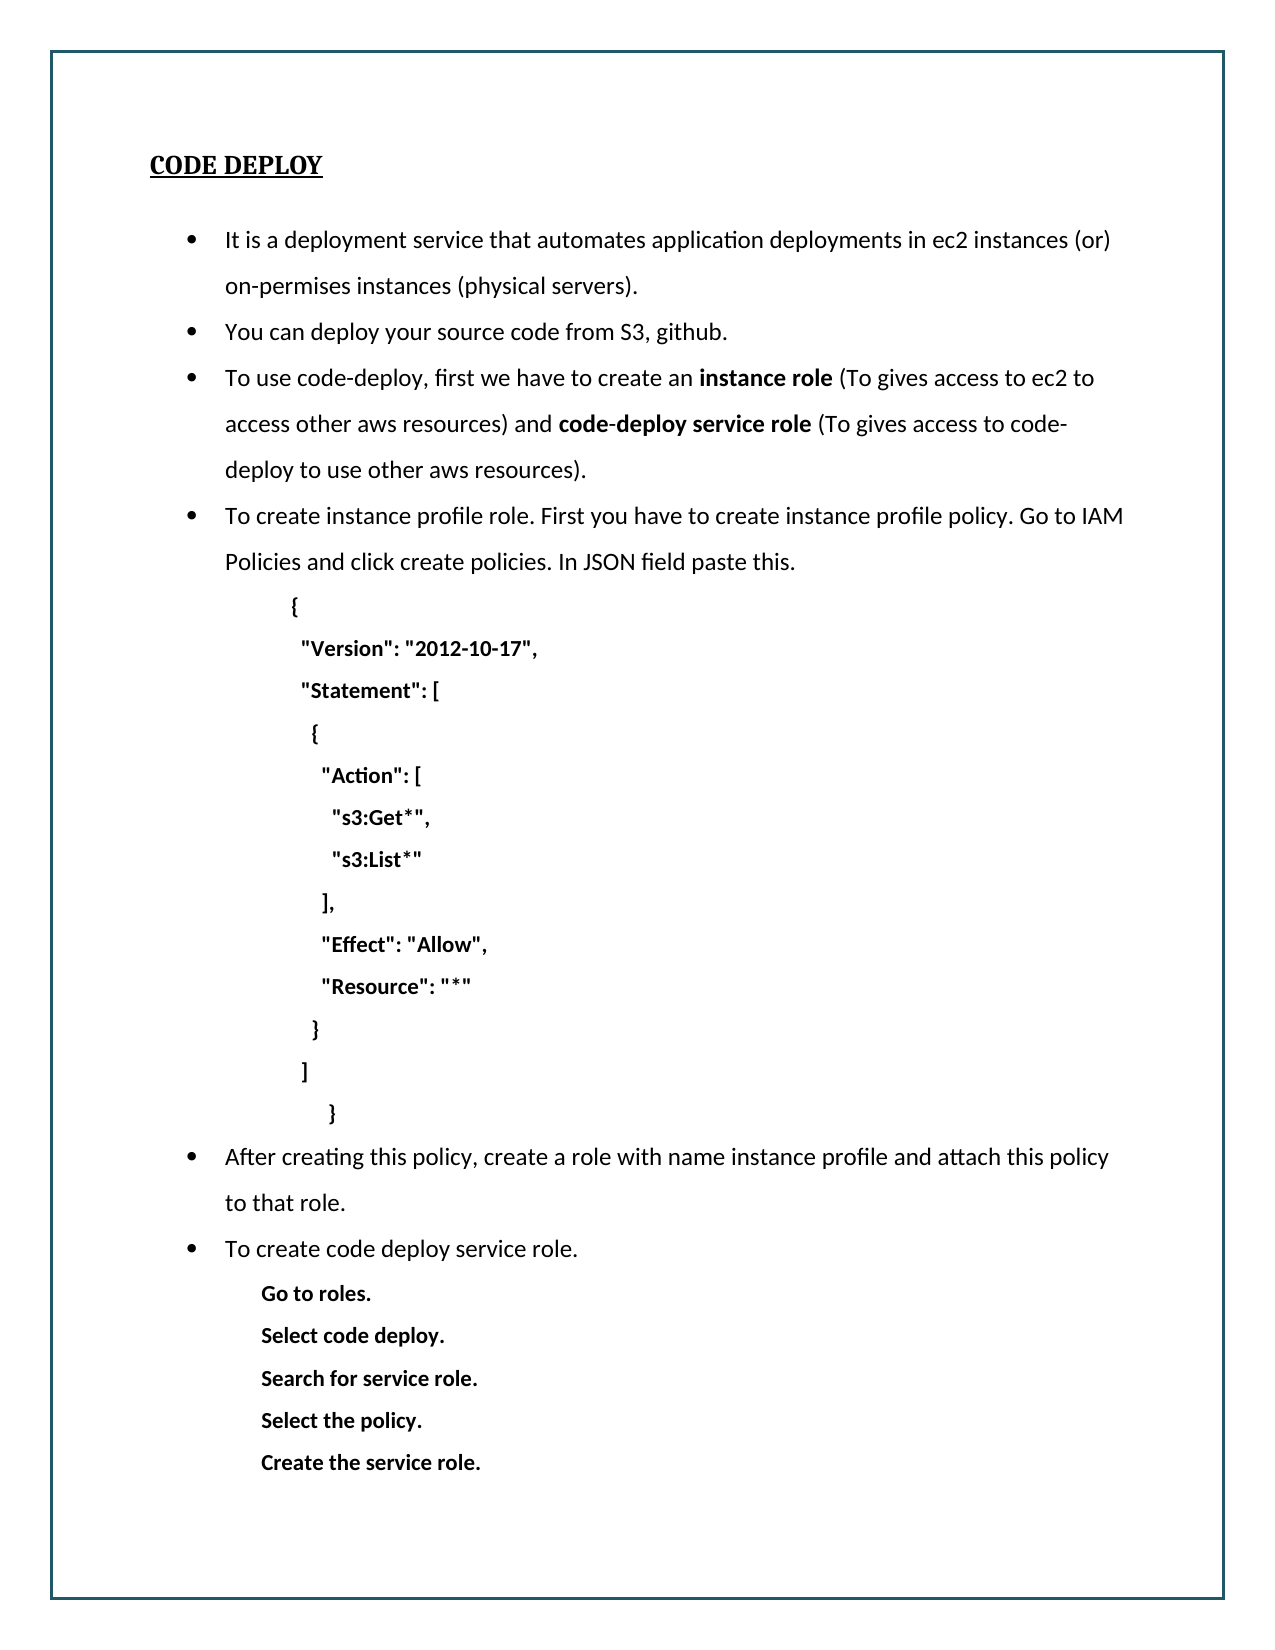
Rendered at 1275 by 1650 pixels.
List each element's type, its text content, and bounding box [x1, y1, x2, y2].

list } [187, 1015, 1125, 1043]
list Go to roles. [225, 1279, 1125, 1307]
list ] [187, 1057, 1125, 1085]
list To create code deploy service role. [187, 1233, 1125, 1263]
list You can deploy your source code from S3, github. [187, 316, 1125, 347]
list ], [187, 888, 1125, 916]
list { [187, 592, 1125, 620]
list "Version": "2012-10-17", [187, 634, 1125, 662]
list Select code deploy. [225, 1321, 1125, 1349]
list "s3:List*" [187, 846, 1125, 873]
title CODE DEPLOY [150, 150, 1125, 181]
list To create instance profile role. First you have to create instance profile policy. Go to IAM Policies and click create policies. In JSON field paste this. [187, 500, 1125, 576]
list "s3:Get*", [187, 803, 1125, 831]
list It is a deployment service that automates application deployments in ec2 instances (or) on-permises instances (physical servers). [187, 225, 1125, 301]
list Search for service role. [225, 1364, 1125, 1392]
list "Effect": "Allow", [187, 930, 1125, 958]
list } [225, 1099, 1125, 1127]
list "Statement": [ [187, 676, 1125, 704]
list Create the service role. [225, 1448, 1125, 1476]
list { [187, 719, 1125, 747]
list Select the policy. [225, 1406, 1125, 1434]
list After creating this policy, create a role with name instance profile and attach this policy to that role. [187, 1141, 1125, 1217]
list To use code-deploy, first we have to create an instance role (To gives access to ec2 to access other aws resources) and code-deploy service role (To gives access to code-deploy to use other aws resources). [187, 362, 1125, 484]
list "Action": [ [187, 761, 1125, 789]
list "Resource": "*" [187, 972, 1125, 1000]
